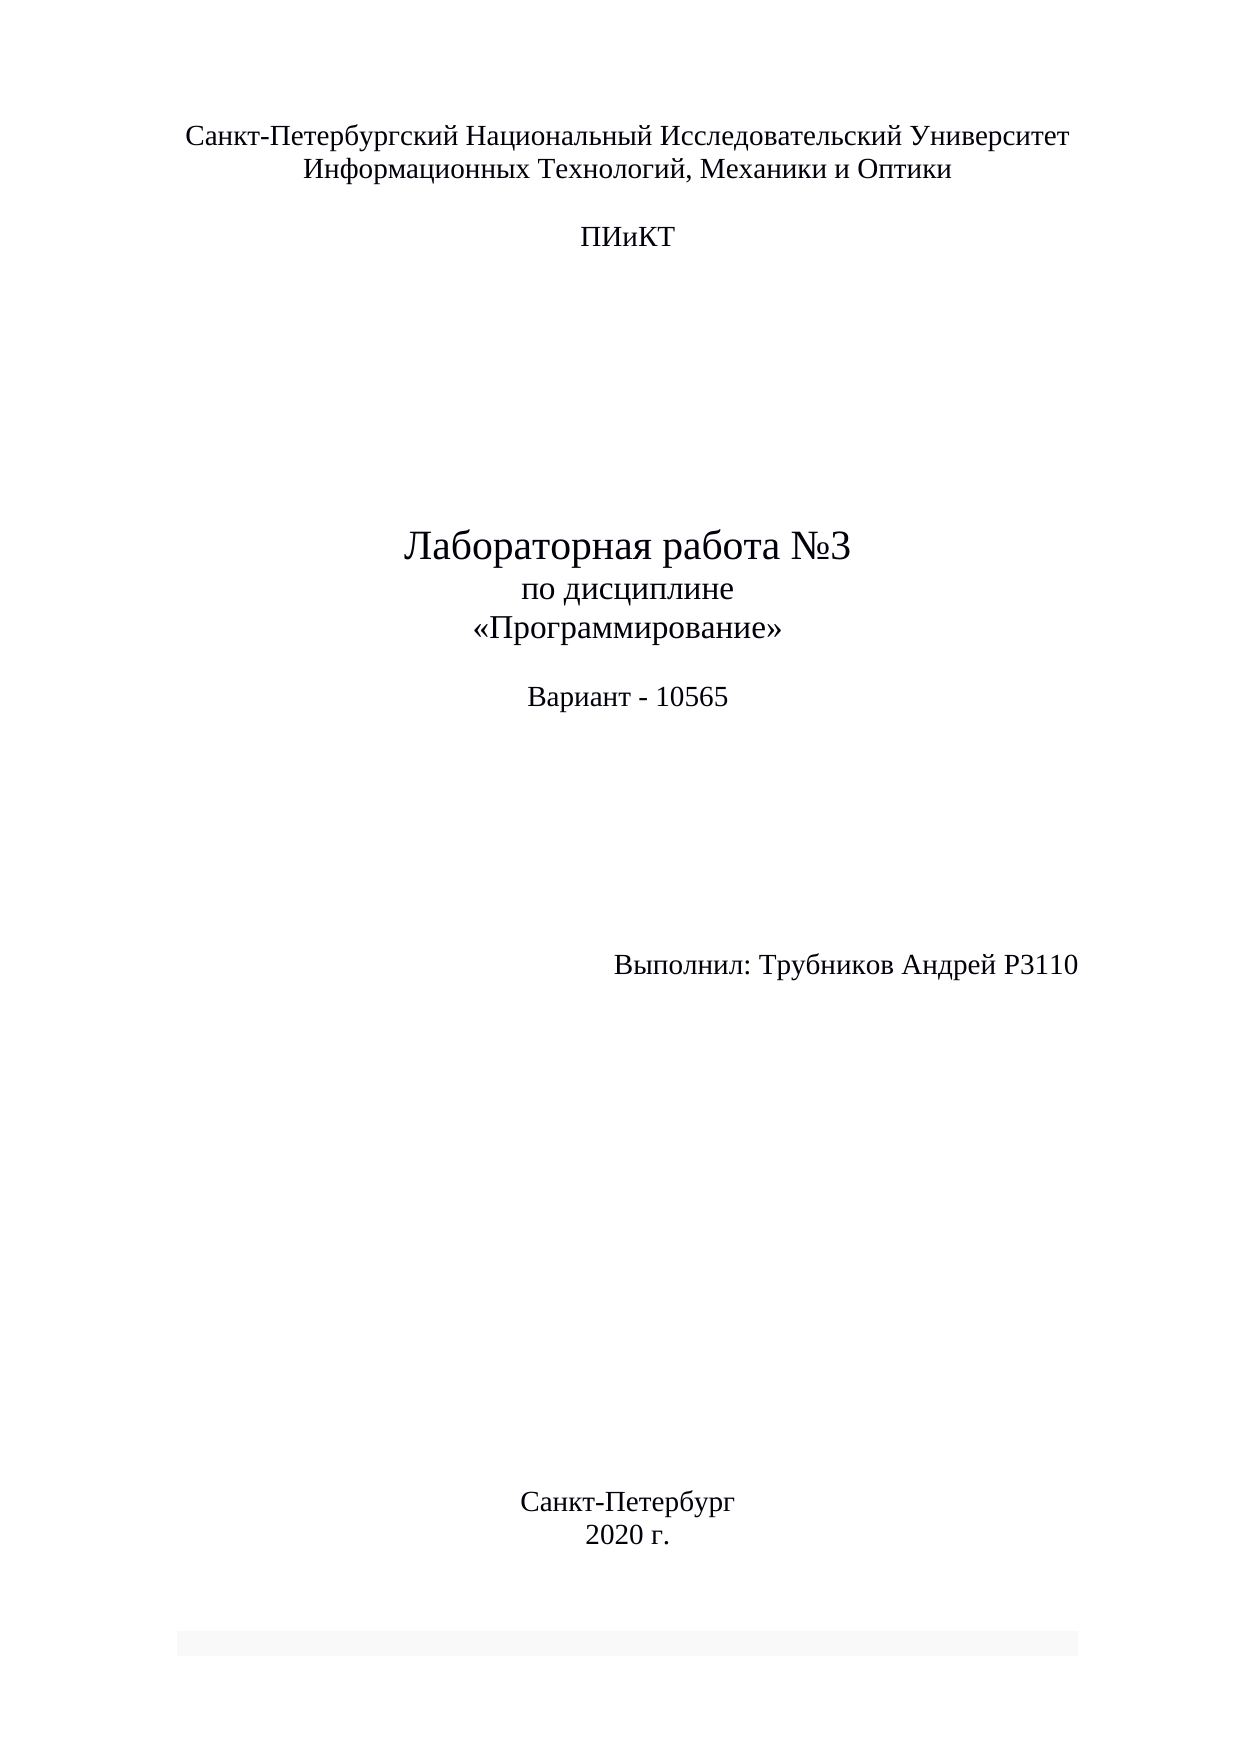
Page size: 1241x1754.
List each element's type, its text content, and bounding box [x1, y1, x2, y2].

text Санкт-Петербург [177, 1484, 1078, 1517]
text по дисциплине [177, 568, 1078, 607]
text «Программирование» [177, 607, 1078, 645]
text Вариант - 10565 [177, 679, 1078, 712]
text Санкт-Петербургский Национальный Исследовательский Университет [177, 118, 1078, 152]
text Лабораторная работа №3 [177, 521, 1078, 568]
text Информационных Технологий, Механики и Оптики [177, 152, 1078, 185]
text ПИиКТ [177, 219, 1078, 252]
text Выполнил: Трубников Андрей P3110 [177, 947, 1078, 981]
text 2020 г. [177, 1517, 1078, 1551]
